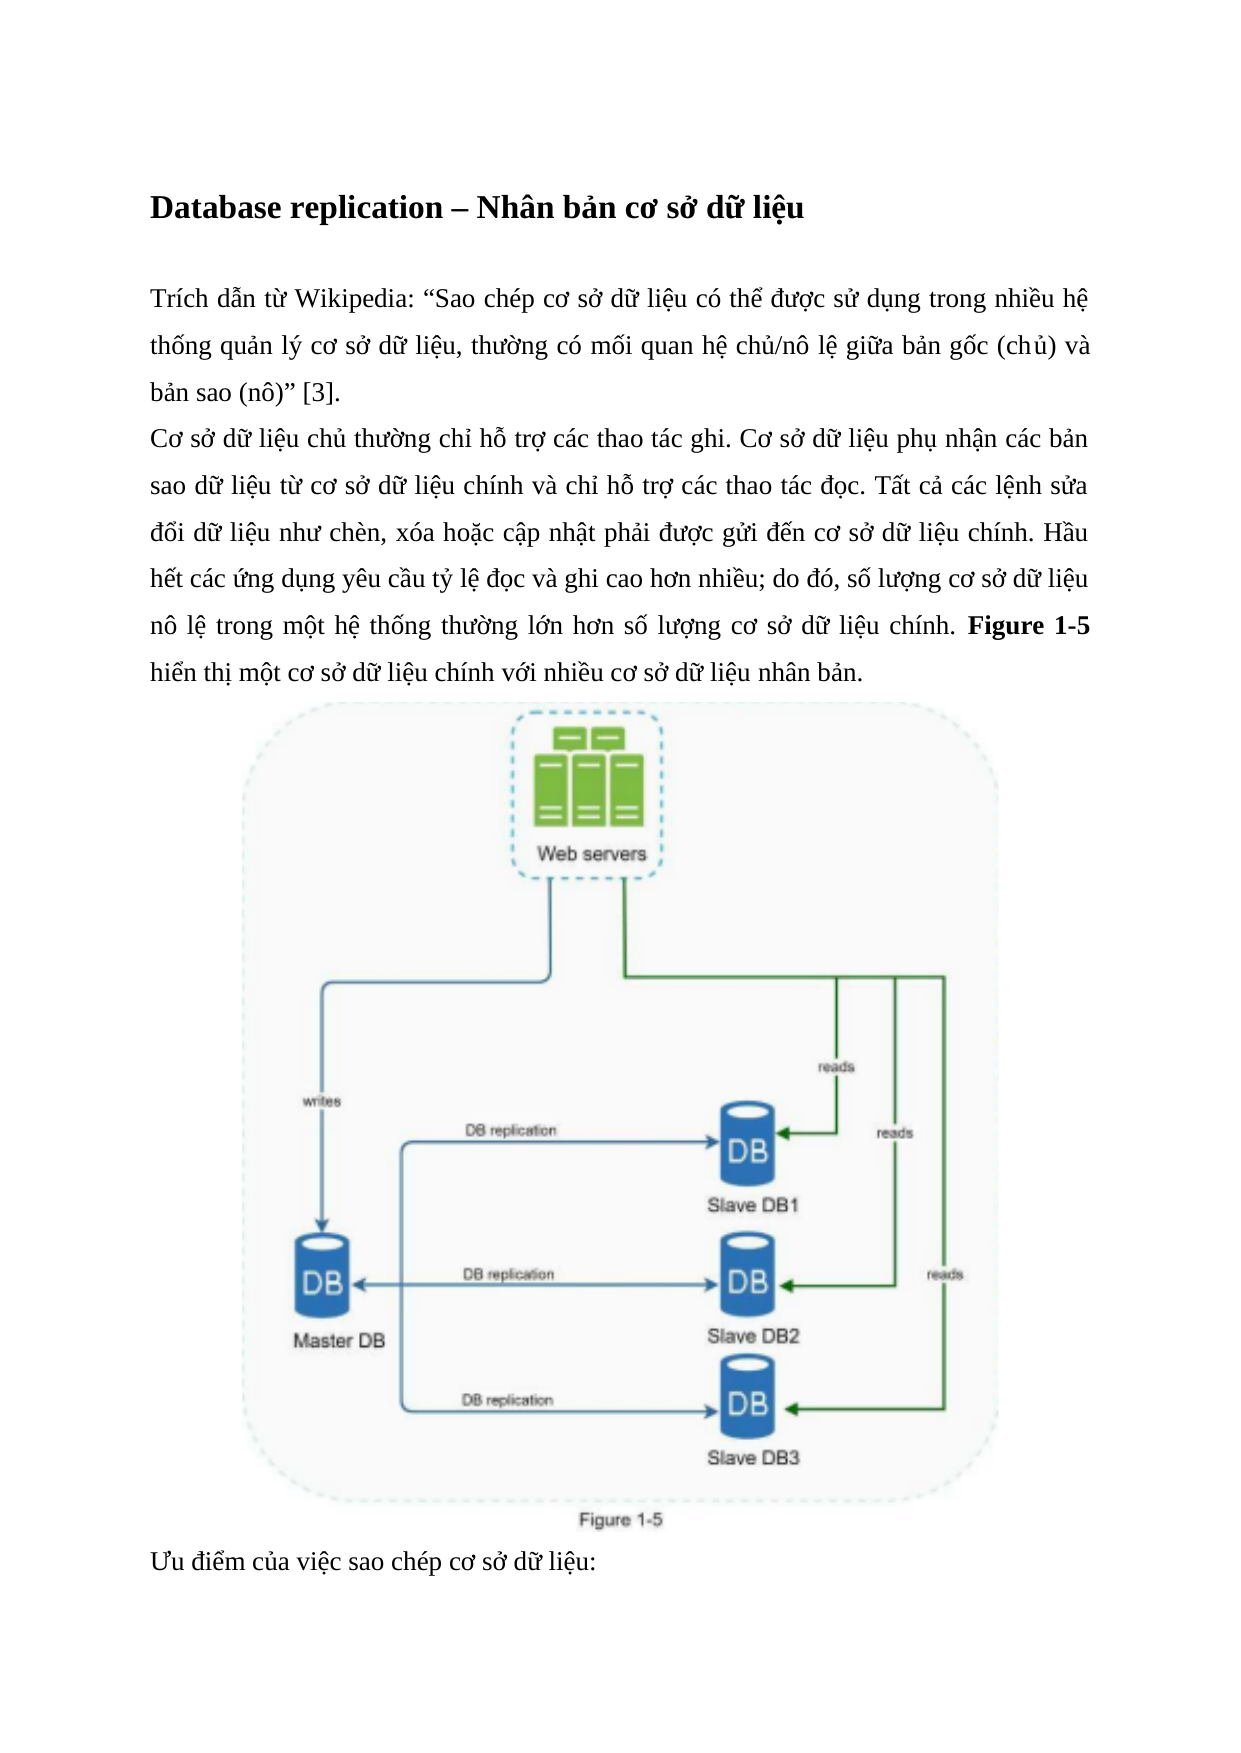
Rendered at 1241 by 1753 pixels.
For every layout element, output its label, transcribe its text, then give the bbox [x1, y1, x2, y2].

text Cơ sở dữ liệu chủ thường chỉ hỗ trợ các thao tác ghi. Cơ sở dữ liệu phụ nhận các bản sao dữ liệu từ cơ sở dữ liệu chính và chỉ hỗ trợ các thao tác đọc. Tất cả các lệnh sửa đổi dữ liệu như chèn, xóa hoặc cập nhật phải được gửi đến cơ sở dữ liệu chính. Hầu hết các ứng dụng yêu cầu tỷ lệ đọc và ghi cao hơn nhiều; do đó, số lượng cơ sở dữ liệu nô lệ trong một hệ thống thường lớn hơn số lượng cơ sở dữ liệu chính. Figure 1-5 hiển thị một cơ sở dữ liệu chính với nhiều cơ sở dữ liệu nhân bản. [150, 422, 1090, 687]
text Ưu điểm của việc sao chép cơ sở dữ liệu: [150, 1545, 1090, 1576]
picture [241, 702, 999, 1532]
text Trích dẫn từ Wikipedia: “Sao chép cơ sở dữ liệu có thể được sử dụng trong nhiều hệ thống quản lý cơ sở dữ liệu, thường có mối quan hệ chủ/nô lệ giữa bản gốc (chủ) và bản sao (nô)” [3]. [150, 282, 1090, 407]
text Database replication – Nhân bản cơ sở dữ liệu [150, 187, 1090, 226]
